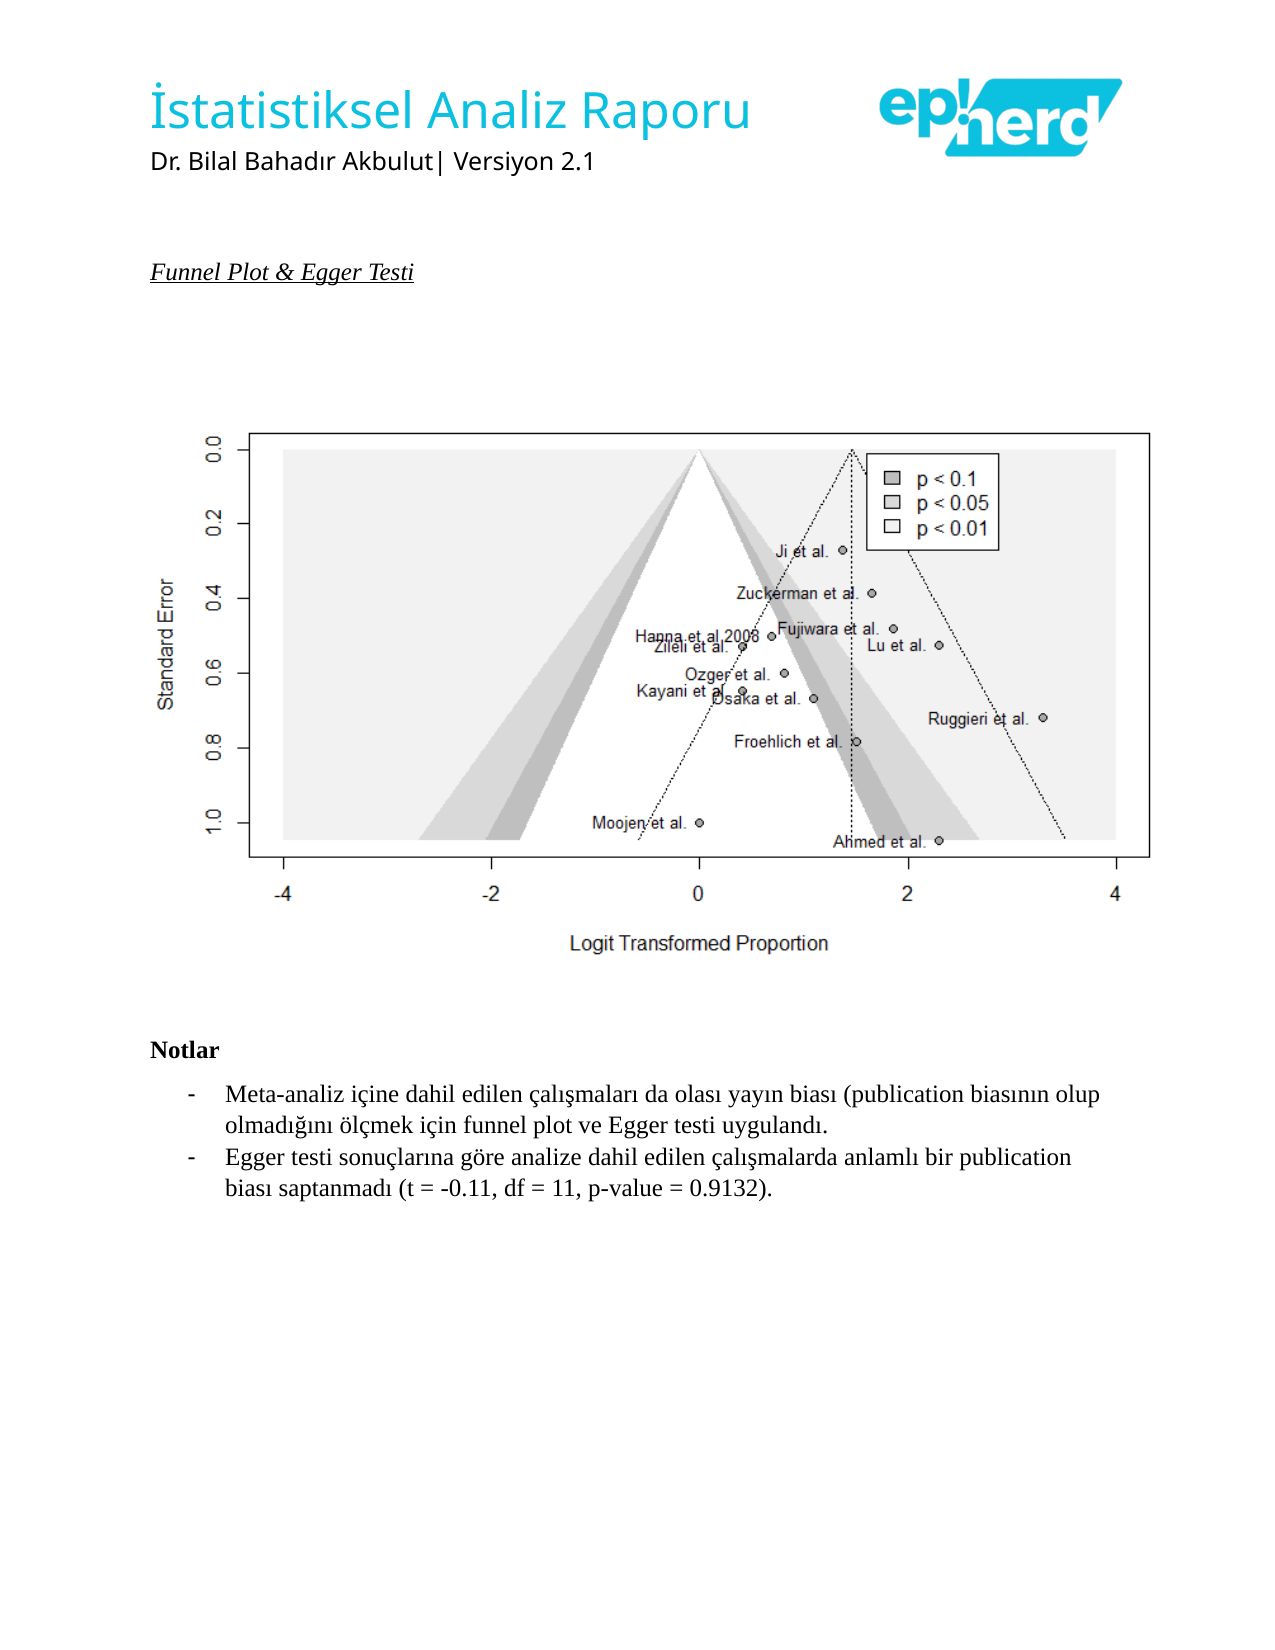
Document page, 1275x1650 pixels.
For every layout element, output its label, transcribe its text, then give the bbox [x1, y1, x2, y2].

picture [150, 335, 1200, 981]
list Meta-analiz içine dahil edilen çalışmaları da olası yayın biası (publication biasının olup olmadığını ölçmek için funnel plot ve Egger testi uygulandı. [187, 1076, 1125, 1139]
picture [878, 75, 1125, 160]
text Notlar [150, 1035, 1125, 1063]
list Egger testi sonuçlarına göre analize dahil edilen çalışmalarda anlamlı bir publication biası saptanmadı (t = -0.11, df = 11, p-value = 0.9132). [187, 1139, 1125, 1202]
subtitle Funnel Plot & Egger Testi [150, 257, 1125, 285]
